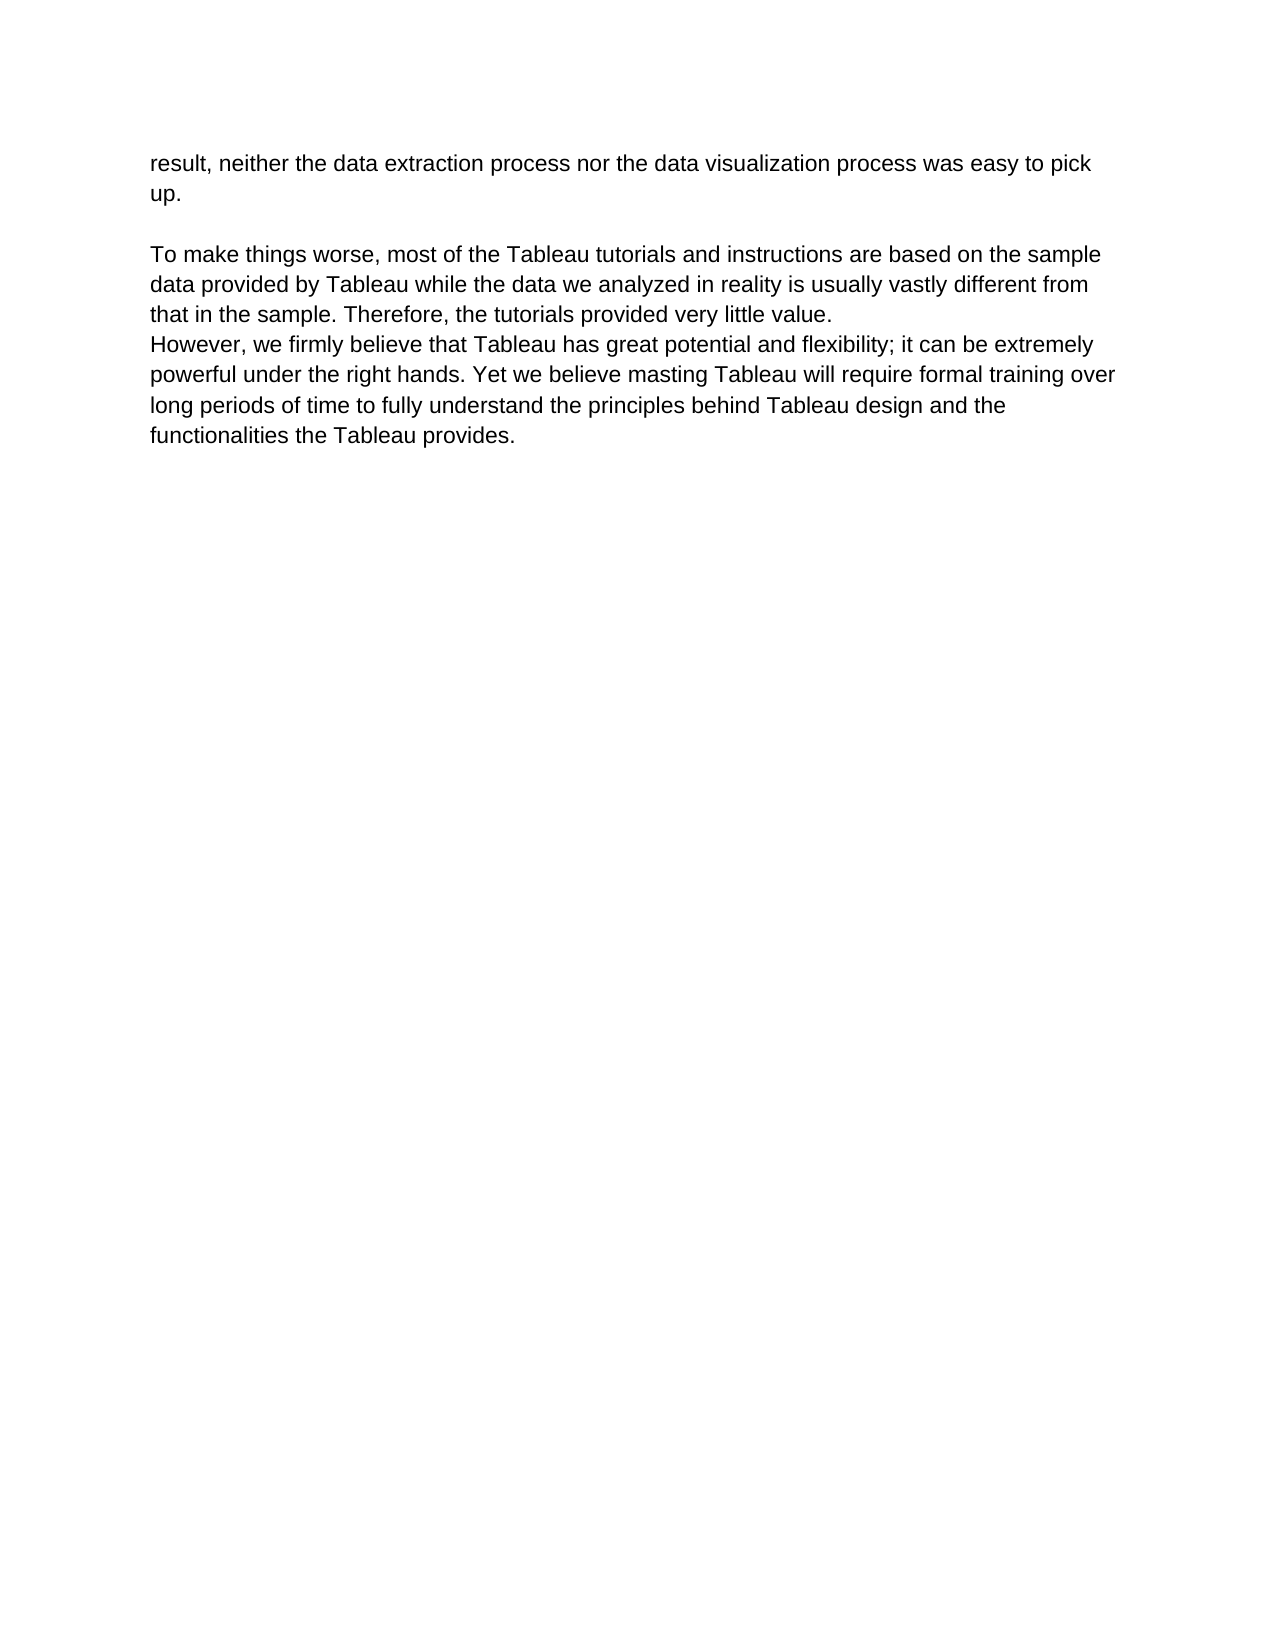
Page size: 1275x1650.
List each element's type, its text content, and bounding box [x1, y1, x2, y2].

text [150, 150, 1125, 207]
text However, we firmly believe that Tableau has great potential and flexibility; it can be extremely powerful under the right hands. Yet we believe masting Tableau will require formal training over long periods of time to fully understand the principles behind Tableau design and the functionalities the Tableau provides. [150, 331, 1125, 448]
text To make things worse, most of the Tableau tutorials and instructions are based on the sample data provided by Tableau while the data we analyzed in reality is usually vastly different from that in the sample. Therefore, the tutorials provided very little value. [150, 241, 1125, 327]
